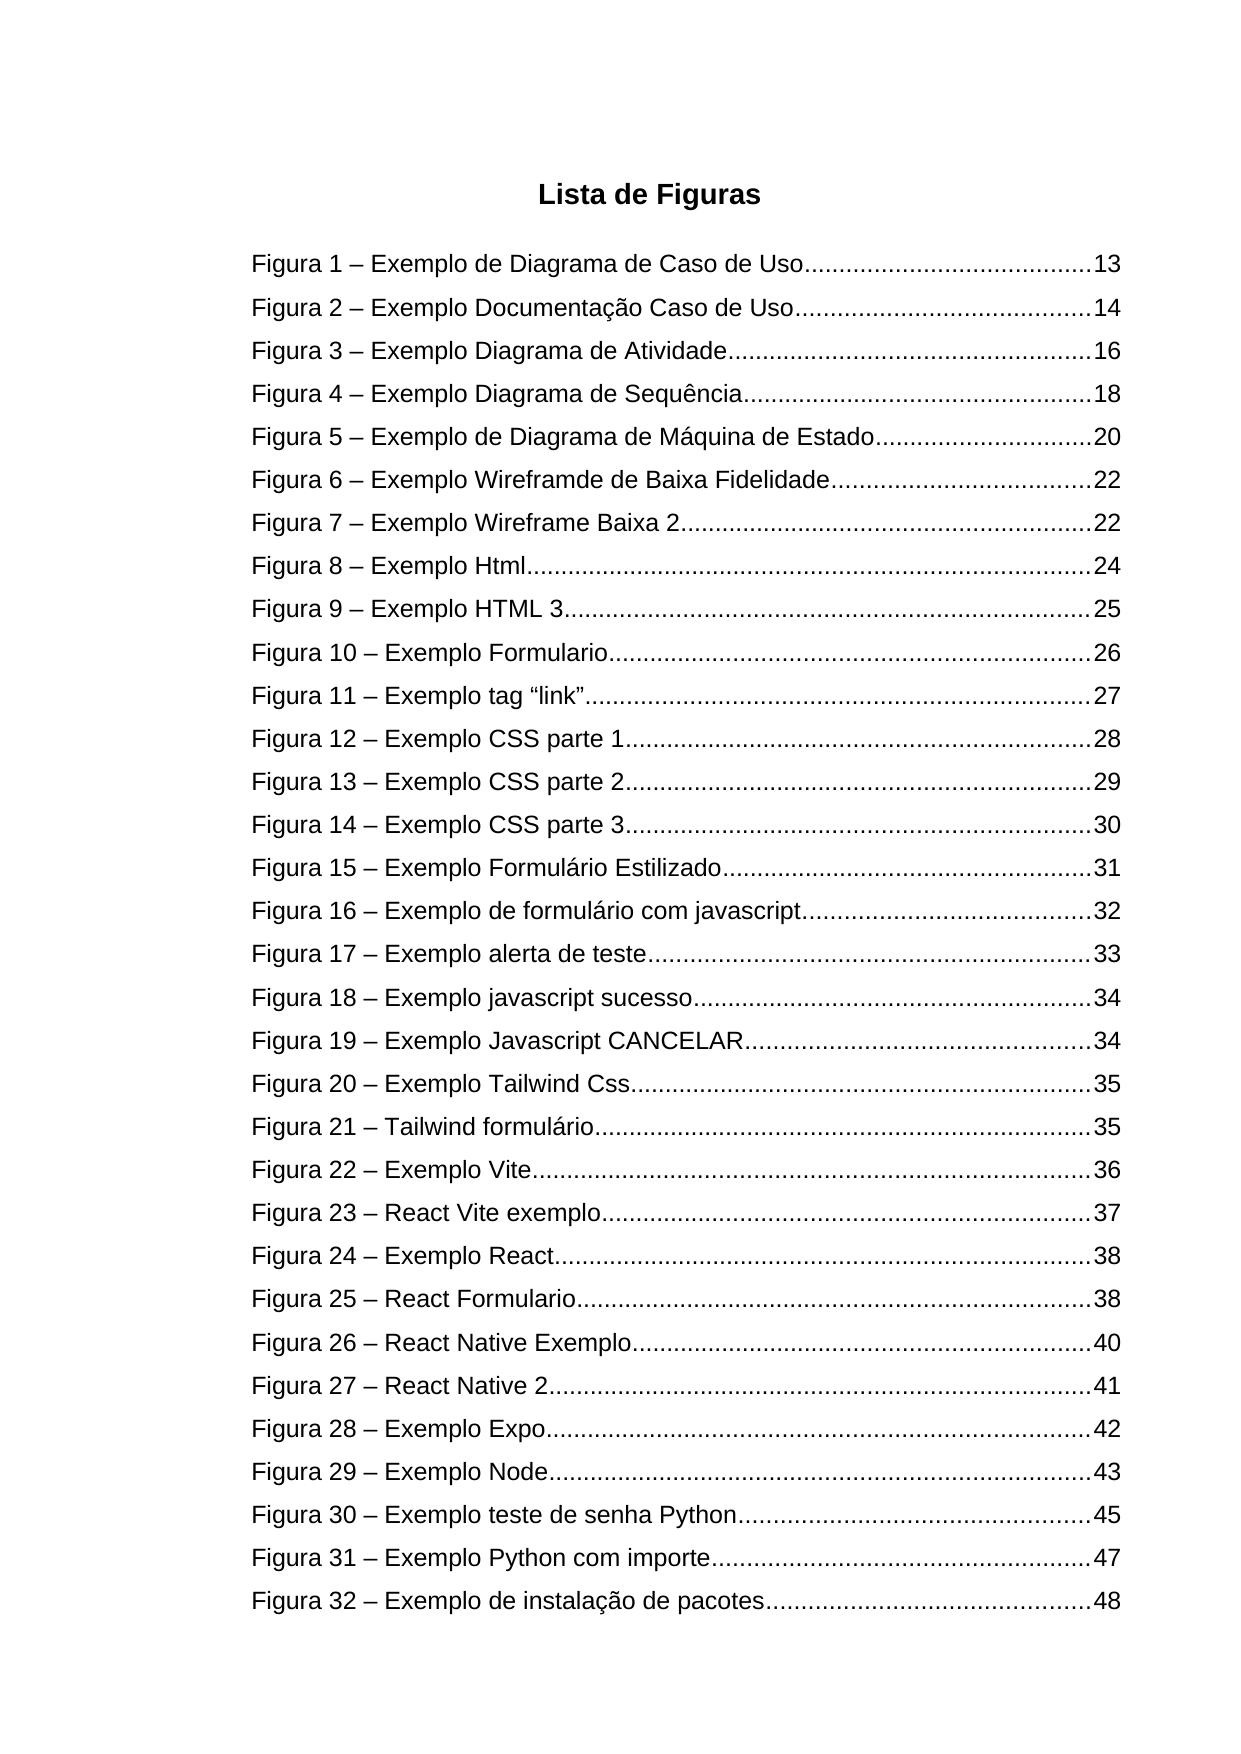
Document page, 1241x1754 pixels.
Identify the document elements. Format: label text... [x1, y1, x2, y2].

text Figura 25 – React Formulario 38 [177, 1284, 1122, 1313]
text Figura 19 – Exemplo Javascript CANCELAR 34 [177, 1026, 1122, 1054]
text Figura 16 – Exemplo de formulário com javascript 32 [177, 896, 1122, 925]
text Figura 31 – Exemplo Python com importe 47 [177, 1543, 1122, 1572]
text Figura 4 – Exemplo Diagrama de Sequência 18 [177, 379, 1122, 408]
text Figura 8 – Exemplo Html 24 [177, 551, 1122, 580]
text Lista de Figuras [177, 177, 1122, 211]
text Figura 30 – Exemplo teste de senha Python 45 [177, 1500, 1122, 1529]
text Figura 5 – Exemplo de Diagrama de Máquina de Estado 20 [177, 422, 1122, 451]
text Figura 2 – Exemplo Documentação Caso de Uso 14 [177, 293, 1122, 321]
text Figura 15 – Exemplo Formulário Estilizado 31 [177, 853, 1122, 882]
text Figura 18 – Exemplo javascript sucesso 34 [177, 983, 1122, 1011]
text Figura 22 – Exemplo Vite 36 [177, 1155, 1122, 1184]
text Figura 23 – React Vite exemplo 37 [177, 1198, 1122, 1227]
text Figura 7 – Exemplo Wireframe Baixa 2 22 [177, 508, 1122, 537]
text Figura 14 – Exemplo CSS parte 3 30 [177, 810, 1122, 839]
text Figura 3 – Exemplo Diagrama de Atividade 16 [177, 336, 1122, 364]
text Figura 9 – Exemplo HTML 3 25 [177, 594, 1122, 623]
text Figura 13 – Exemplo CSS parte 2 29 [177, 767, 1122, 796]
text Figura 28 – Exemplo Expo 42 [177, 1414, 1122, 1443]
text Figura 21 – Tailwind formulário 35 [177, 1112, 1122, 1141]
text Figura 10 – Exemplo Formulario 26 [177, 638, 1122, 666]
text Figura 12 – Exemplo CSS parte 1 28 [177, 724, 1122, 753]
text Figura 1 – Exemplo de Diagrama de Caso de Uso 13 [177, 249, 1122, 278]
text Figura 11 – Exemplo tag “link” 27 [177, 681, 1122, 709]
text Figura 20 – Exemplo Tailwind Css 35 [177, 1069, 1122, 1098]
text Figura 32 – Exemplo de instalação de pacotes 48 [177, 1586, 1122, 1615]
text Figura 26 – React Native Exemplo 40 [177, 1328, 1122, 1356]
text Figura 29 – Exemplo Node 43 [177, 1457, 1122, 1486]
text Figura 27 – React Native 2 41 [177, 1371, 1122, 1399]
text Figura 6 – Exemplo Wireframde de Baixa Fidelidade 22 [177, 465, 1122, 494]
text Figura 17 – Exemplo alerta de teste 33 [177, 939, 1122, 968]
text Figura 24 – Exemplo React 38 [177, 1241, 1122, 1270]
